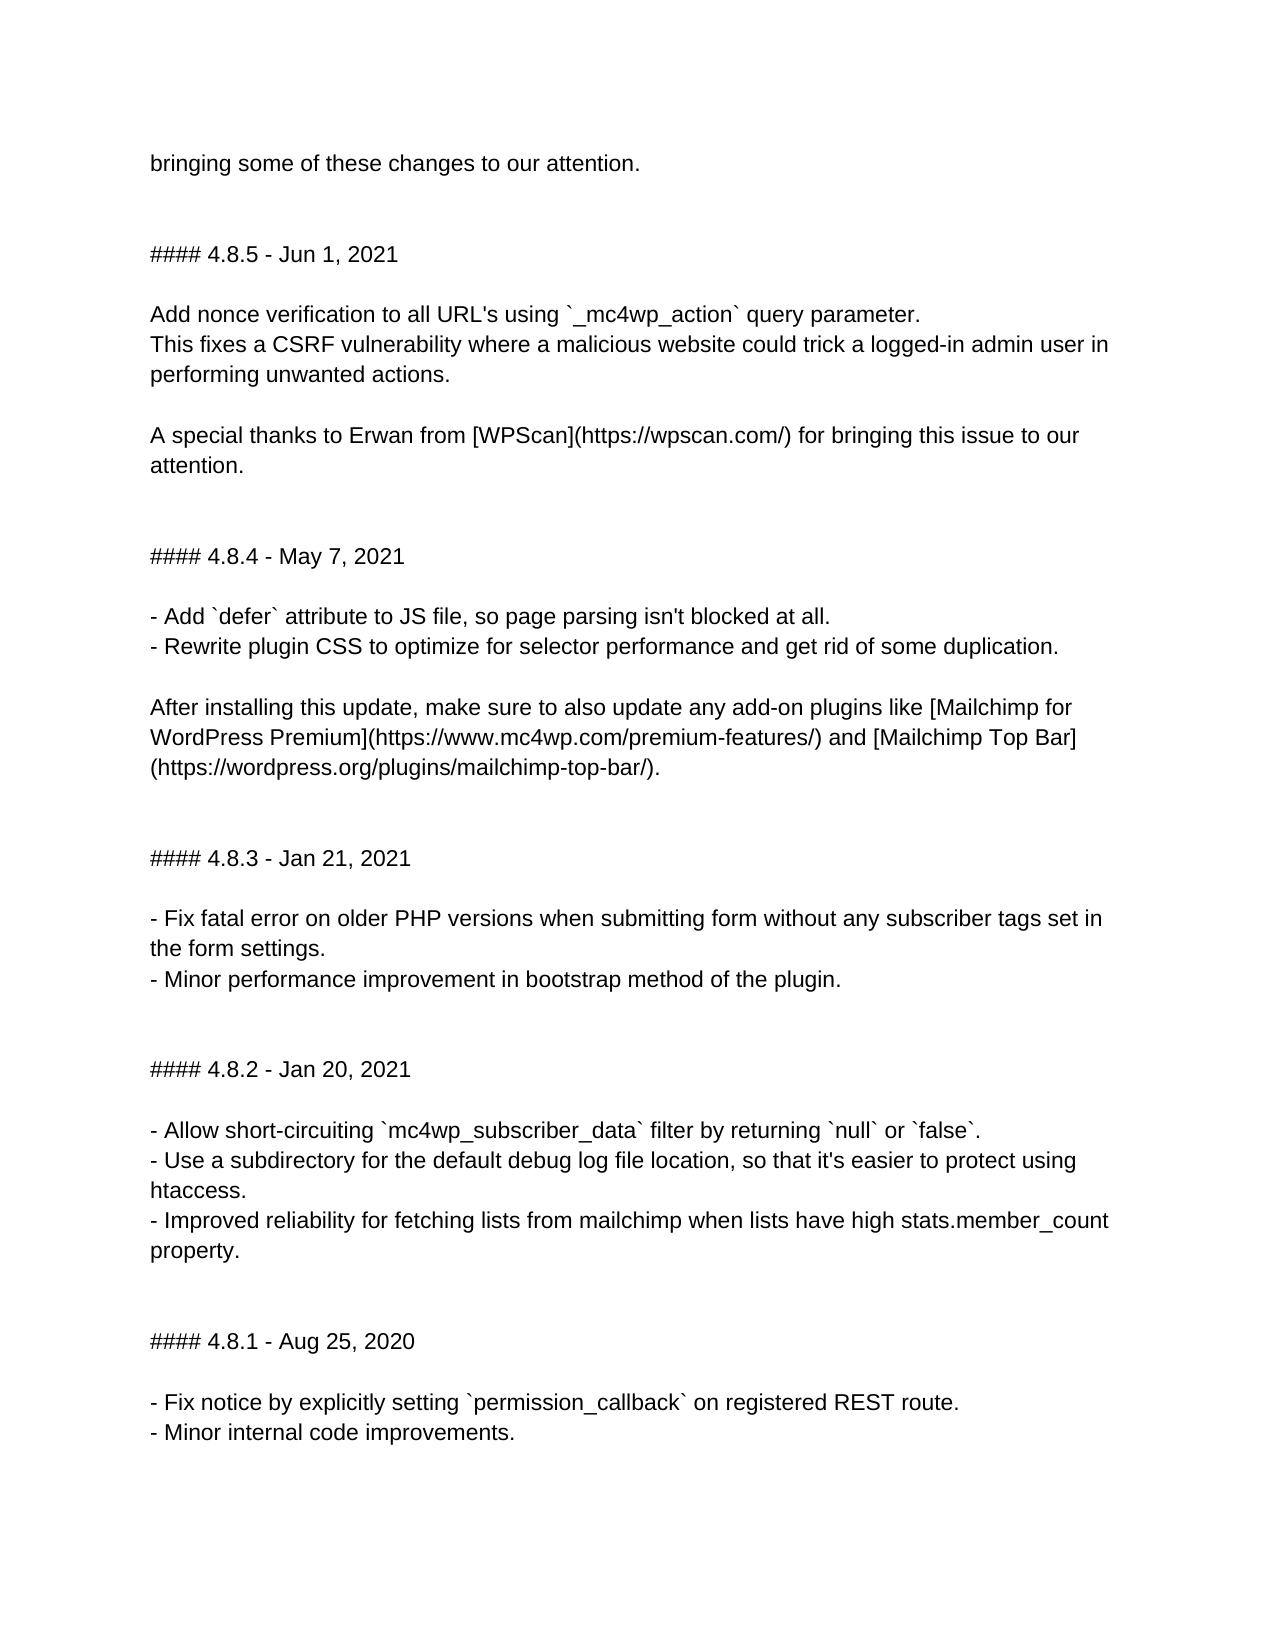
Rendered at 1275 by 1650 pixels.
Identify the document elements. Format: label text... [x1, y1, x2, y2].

text Add nonce verification to all URL's using `_mc4wp_action` query parameter. [150, 301, 1125, 327]
text - Add `defer` attribute to JS file, so page parsing isn't blocked at all. [150, 603, 1125, 629]
text - Fix fatal error on older PHP versions when submitting form without any subscriber tags set in the form settings. [150, 905, 1125, 962]
text - Minor internal code improvements. [150, 1419, 1125, 1445]
text - Use a subdirectory for the default debug log file location, so that it's easier to protect using htaccess. [150, 1147, 1125, 1203]
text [150, 150, 1125, 176]
text - Improved reliability for fetching lists from mailchimp when lists have high stats.member_count property. [150, 1207, 1125, 1264]
text #### 4.8.1 - Aug 25, 2020 [150, 1328, 1125, 1354]
text - Rewrite plugin CSS to optimize for selector performance and get rid of some duplication. [150, 633, 1125, 660]
text #### 4.8.5 - Jun 1, 2021 [150, 241, 1125, 267]
text - Allow short-circuiting `mc4wp_subscriber_data` filter by returning `null` or `false`. [150, 1117, 1125, 1143]
text #### 4.8.3 - Jan 21, 2021 [150, 845, 1125, 871]
text #### 4.8.2 - Jan 20, 2021 [150, 1056, 1125, 1083]
text This fixes a CSRF vulnerability where a malicious website could trick a logged-in admin user in performing unwanted actions. [150, 331, 1125, 388]
text After installing this update, make sure to also update any add-on plugins like [Mailchimp for WordPress Premium](https://www.mc4wp.com/premium-features/) and [Mailchimp Top Bar](https://wordpress.org/plugins/mailchimp-top-bar/). [150, 694, 1125, 781]
text A special thanks to Erwan from [WPScan](https://wpscan.com/) for bringing this issue to our attention. [150, 422, 1125, 478]
text - Minor performance improvement in bootstrap method of the plugin. [150, 966, 1125, 992]
text - Fix notice by explicitly setting `permission_callback` on registered REST route. [150, 1388, 1125, 1415]
text #### 4.8.4 - May 7, 2021 [150, 543, 1125, 569]
